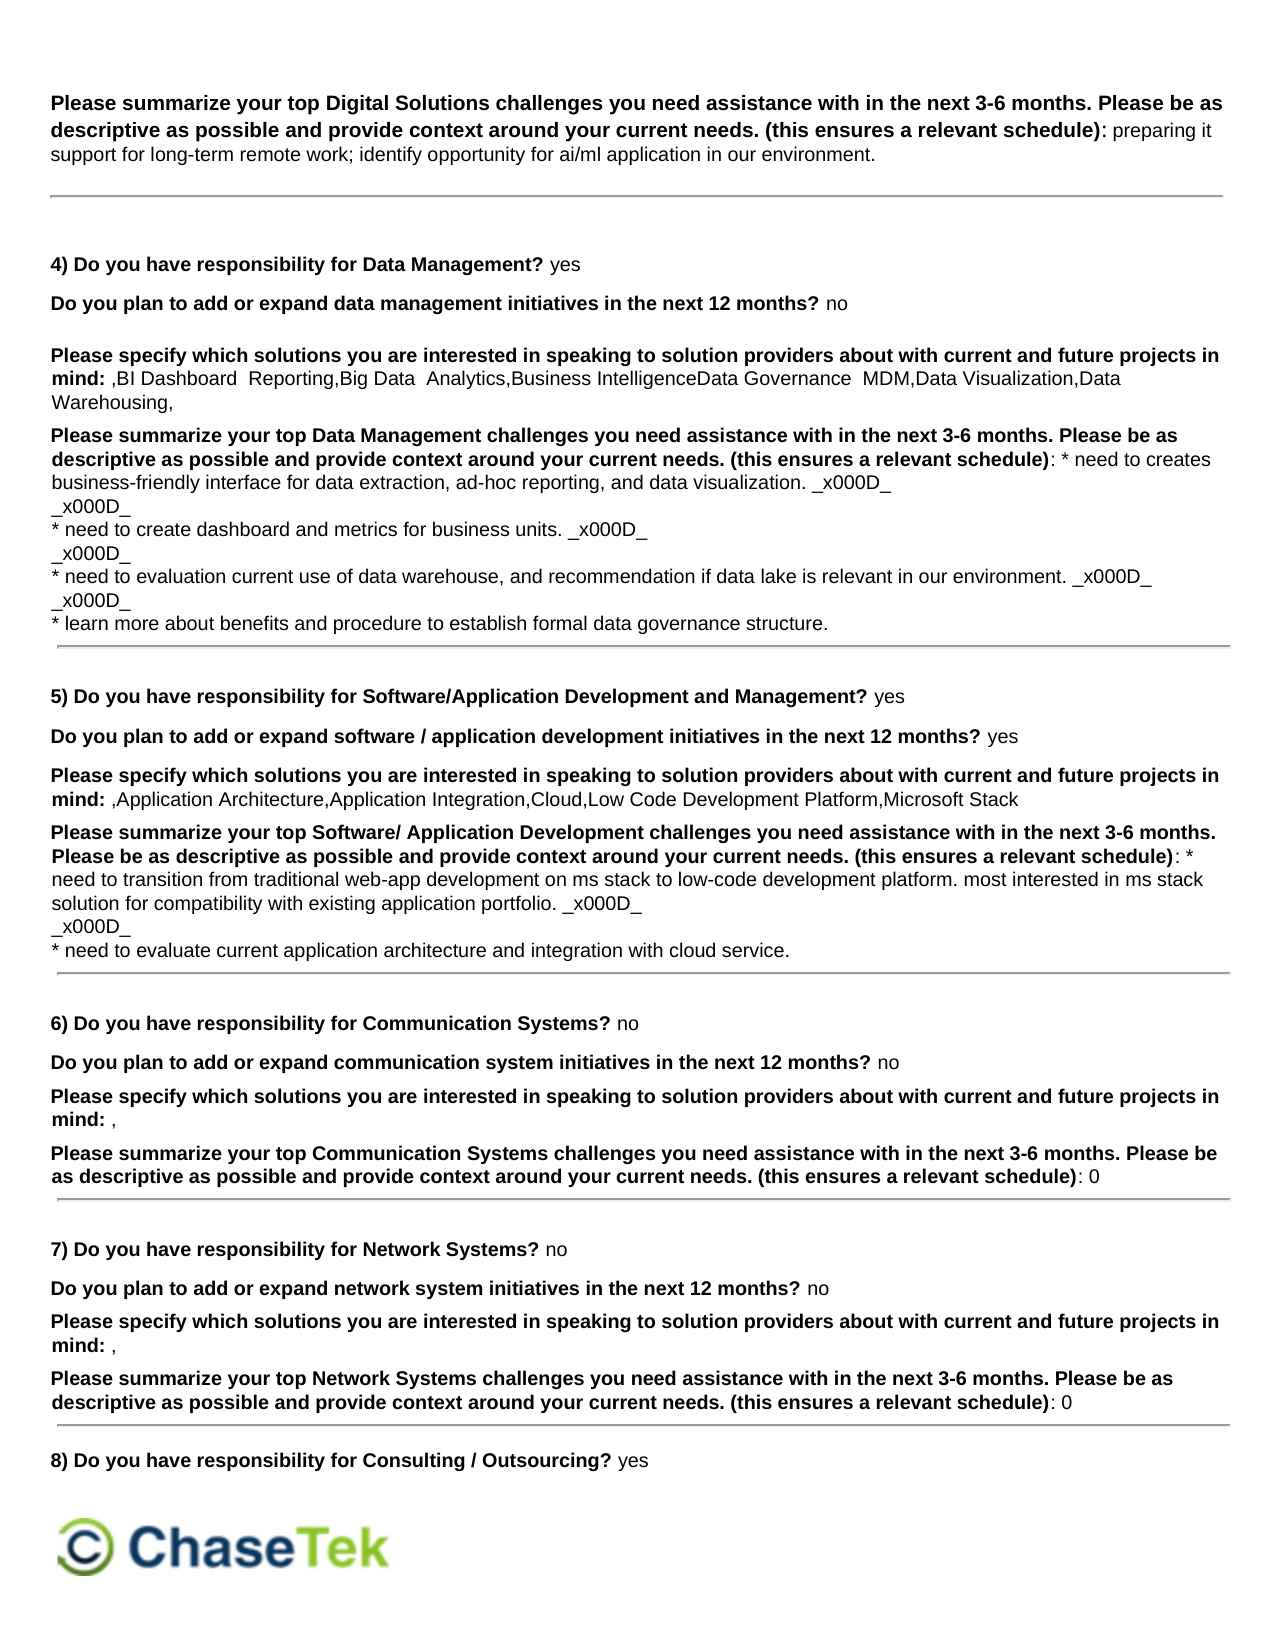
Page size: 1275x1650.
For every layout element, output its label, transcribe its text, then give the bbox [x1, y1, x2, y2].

text Do you plan to add or expand communication system initiatives in the next 12 months? no [50, 1051, 1222, 1074]
text 7) Do you have responsibility for Network Systems? no [50, 1238, 1222, 1261]
text Do you plan to add or expand data management initiatives in the next 12 months? no [50, 292, 1222, 315]
text Please specify which solutions you are interested in speaking to solution providers about with current and future projects in mind: ,BI Dashboard Reporting,Big Data Analytics,Business IntelligenceData Governance MDM,Data Visualization,Data Warehousing, [50, 343, 1222, 413]
text Please specify which solutions you are interested in speaking to solution providers about with current and future projects in mind: ,Application Architecture,Application Integration,Cloud,Low Code Development Platform,Microsoft Stack [50, 764, 1222, 810]
picture [39, 1508, 395, 1582]
text Please summarize your top Data Management challenges you need assistance with in the next 3-6 months. Please be as descriptive as possible and provide context around your current needs. (this ensures a relevant schedule): * need to creates business-friendly interface for data extraction, ad-hoc reporting, and data visualization. _x000D_ _x000D_ * need to create dashboard and metrics for business units. _x000D_ _x000D_ * need to evaluation current use of data warehouse, and recommendation if data lake is relevant in our environment. _x000D_ _x000D_ * learn more about benefits and procedure to establish formal data governance structure. [50, 424, 1222, 635]
text Please summarize your top Digital Solutions challenges you need assistance with in the next 3-6 months. Please be as descriptive as possible and provide context around your current needs. (this ensures a relevant schedule): preparing it support for long-term remote work; identify opportunity for ai/ml application in our environment. [50, 91, 1231, 166]
text Do you plan to add or expand network system initiatives in the next 12 months? no [50, 1277, 1222, 1299]
text 6) Do you have responsibility for Communication Systems? no [50, 1012, 1222, 1035]
text Please summarize your top Network Systems challenges you need assistance with in the next 3-6 months. Please be as descriptive as possible and provide context around your current needs. (this ensures a relevant schedule): 0 [50, 1367, 1222, 1413]
text Please specify which solutions you are interested in speaking to solution providers about with current and future projects in mind: , [50, 1310, 1222, 1356]
text 8) Do you have responsibility for Consulting / Outsourcing? yes [50, 1448, 1222, 1471]
text Please summarize your top Software/ Application Development challenges you need assistance with in the next 3-6 months. Please be as descriptive as possible and provide context around your current needs. (this ensures a relevant schedule): * need to transition from traditional web-app development on ms stack to low-code development platform. most interested in ms stack solution for compatibility with existing application portfolio. _x000D_ _x000D_ * need to evaluate current application architecture and integration with cloud service. [50, 821, 1222, 961]
text Do you plan to add or expand software / application development initiatives in the next 12 months? yes [50, 725, 1222, 747]
text Please specify which solutions you are interested in speaking to solution providers about with current and future projects in mind: , [50, 1084, 1222, 1131]
text Please summarize your top Communication Systems challenges you need assistance with in the next 3-6 months. Please be as descriptive as possible and provide context around your current needs. (this ensures a relevant schedule): 0 [50, 1141, 1222, 1188]
text 5) Do you have responsibility for Software/Application Development and Management? yes [50, 685, 1222, 708]
text 4) Do you have responsibility for Data Management? yes [50, 253, 1222, 276]
